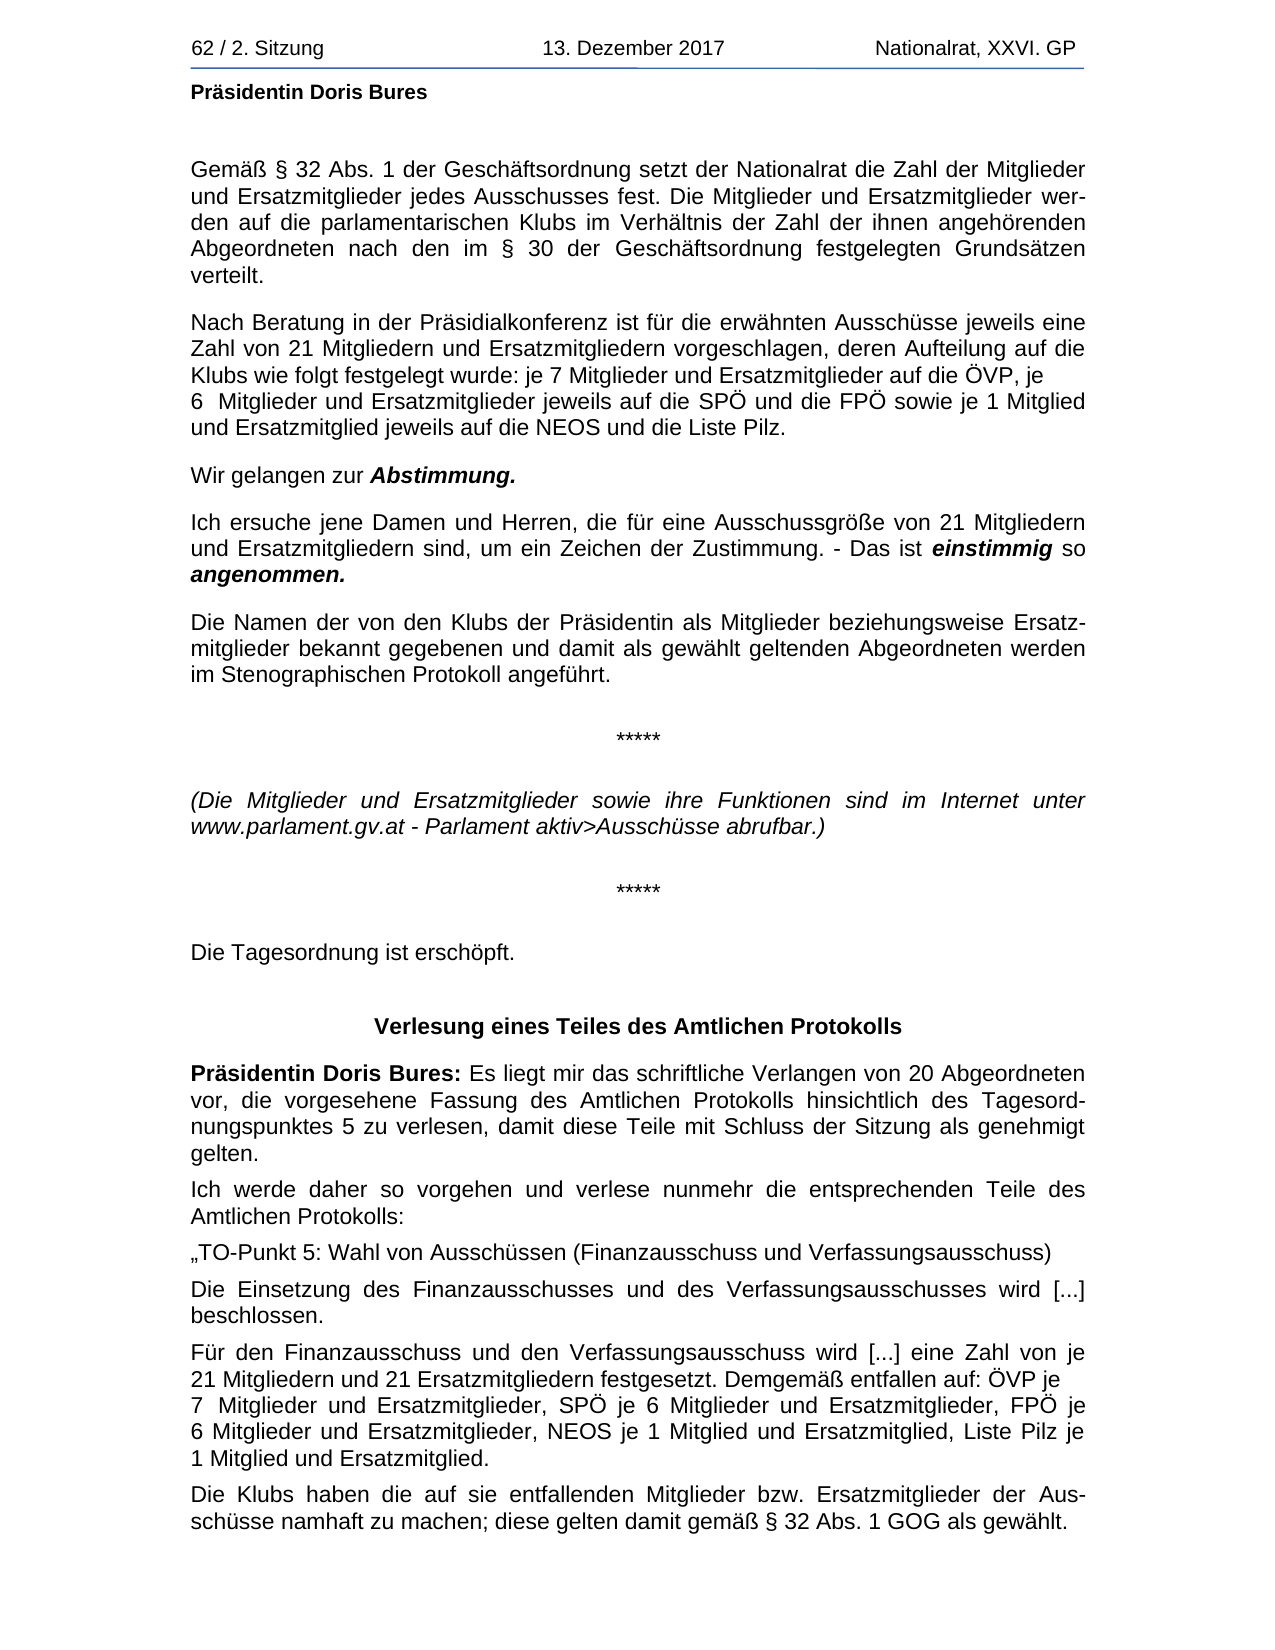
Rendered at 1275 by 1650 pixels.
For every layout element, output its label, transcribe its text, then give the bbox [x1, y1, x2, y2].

text Für den Finanzausschuss und den Verfassungsausschuss wird [...] eine Zahl von je 21 Mitgliedern und 21 Ersatzmitgliedern festgesetzt. Demgemäß entfallen auf: ÖVP je [190, 1339, 1086, 1392]
text Die Einsetzung des Finanzausschusses und des Verfassungsausschusses wird [...] beschlossen. [190, 1276, 1086, 1329]
list Mitglieder und Ersatzmitglieder, SPÖ je 6 Mitglieder und Ersatzmitglieder, FPÖ je 6 Mitglieder und Ersatzmitglieder, NEOS je 1 Mitglied und Ersatzmitglied, Liste Pilz je 1 Mitglied und Ersatzmitglied. [190, 1392, 1086, 1471]
text Ich werde daher so vorgehen und verlese nunmehr die entsprechenden Teile des Amtlichen Protokolls: [190, 1176, 1086, 1229]
text „TO-Punkt 5: Wahl von Ausschüssen (Finanzausschuss und Verfassungsausschuss) [190, 1239, 1086, 1266]
text ***** [190, 727, 1086, 754]
text Ich ersuche jene Damen und Herren, die für eine Ausschussgröße von 21 Mitgliedern und Ersatzmitgliedern sind, um ein Zeichen der Zustimmung. - Das ist einstimmig so angenommen. [190, 509, 1086, 588]
text Wir gelangen zur Abstimmung. [190, 462, 1086, 488]
text ***** [190, 879, 1086, 906]
text Präsidentin Doris Bures: Es liegt mir das schriftliche Verlangen von 20 Abgeordneten vor, die vorgesehene Fassung des Amtlichen Protokolls hinsichtlich des Tagesord- nungspunktes 5 zu verlesen, damit diese Teile mit Schluss der Sitzung als genehmigt gelten. [190, 1060, 1086, 1166]
subtitle Verlesung eines Teiles des Amtlichen Protokolls [190, 1013, 1086, 1039]
text Die Tagesordnung ist erschöpft. [190, 939, 1086, 965]
text 62 / 2. Sitzung 13. Dezember 2017 Nationalrat, XXVI. GP [191, 35, 1083, 59]
text Nach Beratung in der Präsidialkonferenz ist für die erwähnten Ausschüsse jeweils eine Zahl von 21 Mitgliedern und Ersatzmitgliedern vorgeschlagen, deren Aufteilung auf die Klubs wie folgt festgelegt wurde: je 7 Mitglieder und Ersatzmitglieder auf die ÖVP, je [190, 309, 1086, 388]
text Präsidentin Doris Bures [190, 80, 1086, 101]
text (Die Mitglieder und Ersatzmitglieder sowie ihre Funktionen sind im Internet unter www.parlament.gv.at - Parlament aktiv>Ausschüsse abrufbar.) [190, 787, 1086, 840]
text Die Namen der von den Klubs der Präsidentin als Mitglieder beziehungsweise Ersatz- mitglieder bekannt gegebenen und damit als gewählt geltenden Abgeordneten werden im Stenographischen Protokoll angeführt. [190, 609, 1086, 688]
list Mitglieder und Ersatzmitglieder jeweils auf die SPÖ und die FPÖ sowie je 1 Mitglied und Ersatzmitglied jeweils auf die NEOS und die Liste Pilz. [190, 388, 1086, 441]
text Gemäß § 32 Abs. 1 der Geschäftsordnung setzt der Nationalrat die Zahl der Mitglieder und Ersatzmitglieder jedes Ausschusses fest. Die Mitglieder und Ersatzmitglieder wer- den auf die parlamentarischen Klubs im Verhältnis der Zahl der ihnen angehörenden Abgeordneten nach den im § 30 der Geschäftsordnung festgelegten Grundsätzen verteilt. [190, 156, 1086, 288]
text Die Klubs haben die auf sie entfallenden Mitglieder bzw. Ersatzmitglieder der Aus- schüsse namhaft zu machen; diese gelten damit gemäß § 32 Abs. 1 GOG als gewählt. [190, 1481, 1086, 1534]
